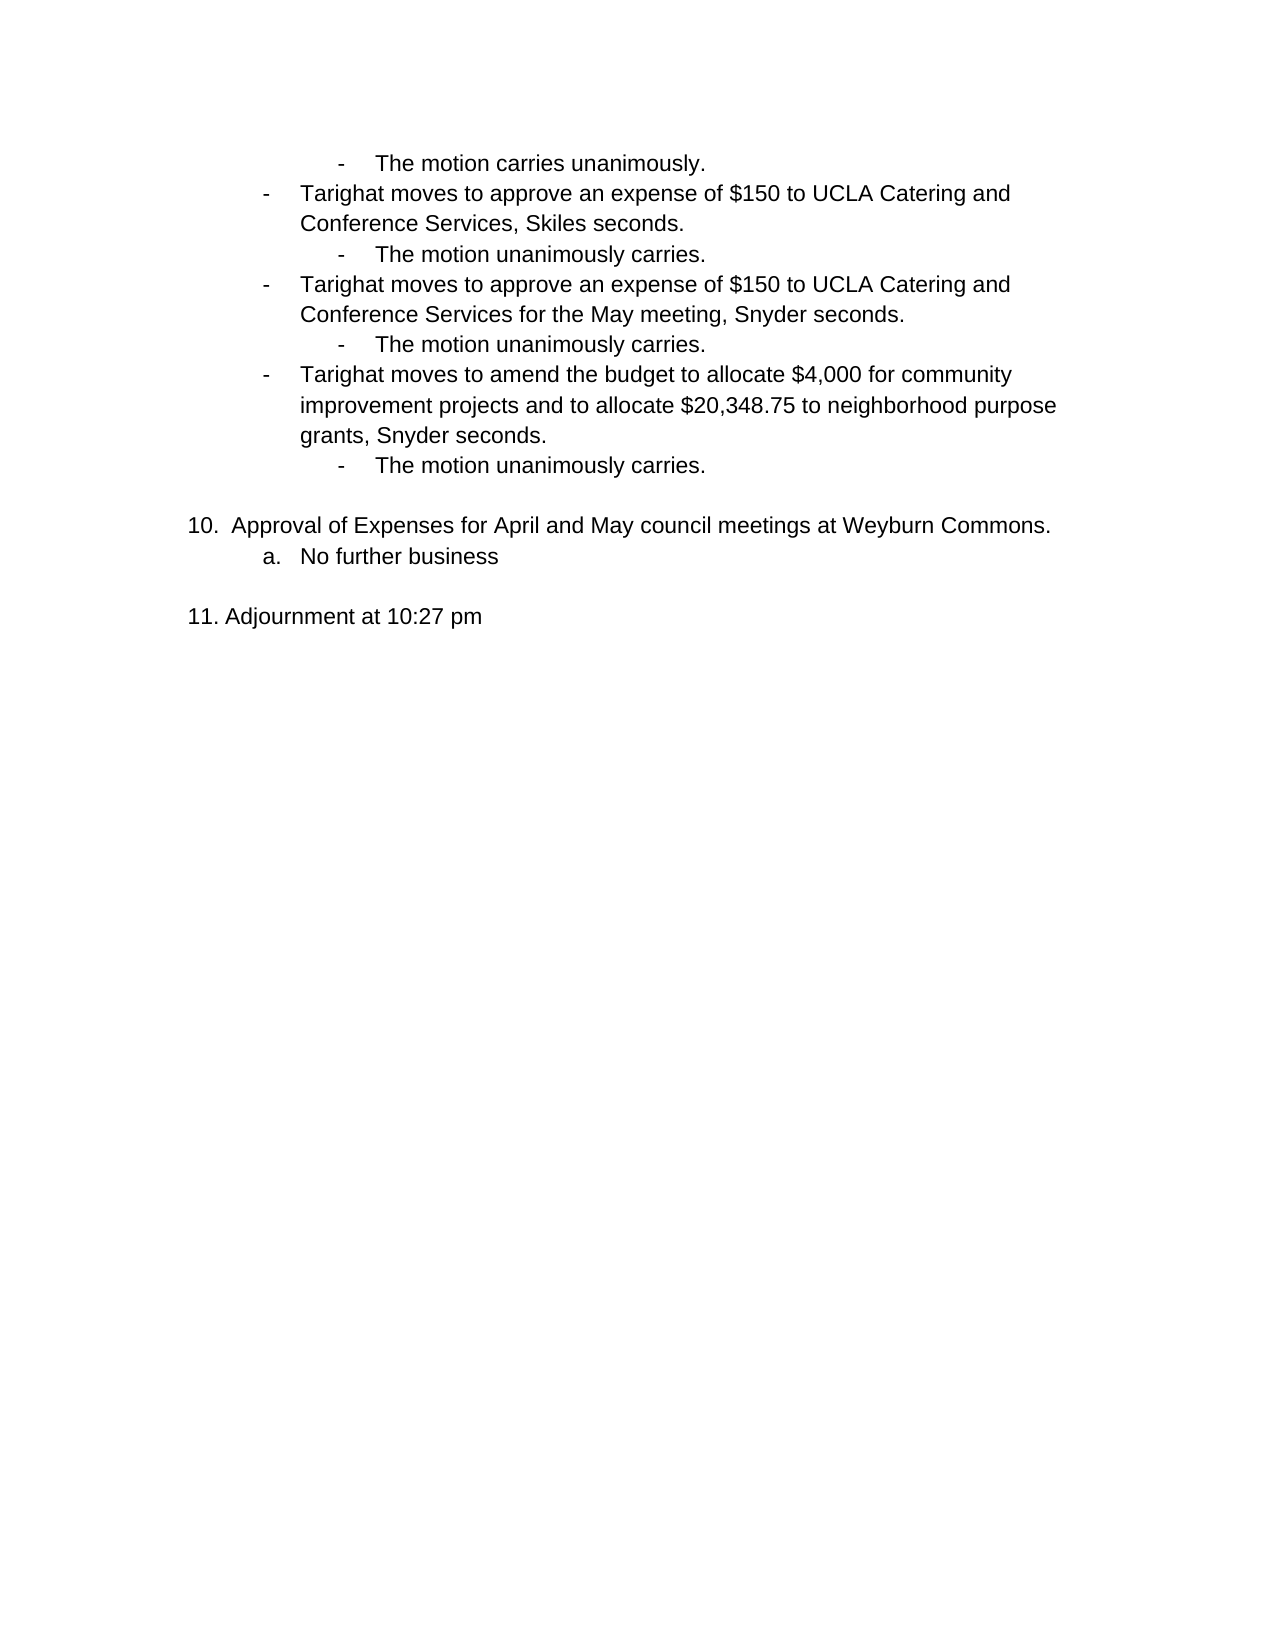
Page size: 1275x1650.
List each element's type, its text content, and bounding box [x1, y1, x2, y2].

list The motion carries unanimously. [337, 150, 1125, 176]
list The motion unanimously carries. [337, 452, 1125, 478]
list Tarighat moves to approve an expense of $150 to UCLA Catering and Conference Services, Skiles seconds. [262, 180, 1125, 237]
list Tarighat moves to approve an expense of $150 to UCLA Catering and Conference Services for the May meeting, Snyder seconds. [262, 271, 1125, 327]
list The motion unanimously carries. [337, 241, 1125, 267]
list Approval of Expenses for April and May council meetings at Weyburn Commons. [187, 512, 1125, 539]
list No further business [262, 543, 1125, 569]
list Adjournment at 10:27 pm [187, 603, 1125, 629]
list Tarighat moves to amend the budget to allocate $4,000 for community improvement projects and to allocate $20,348.75 to neighborhood purpose grants, Snyder seconds. [262, 361, 1125, 448]
list The motion unanimously carries. [337, 331, 1125, 358]
